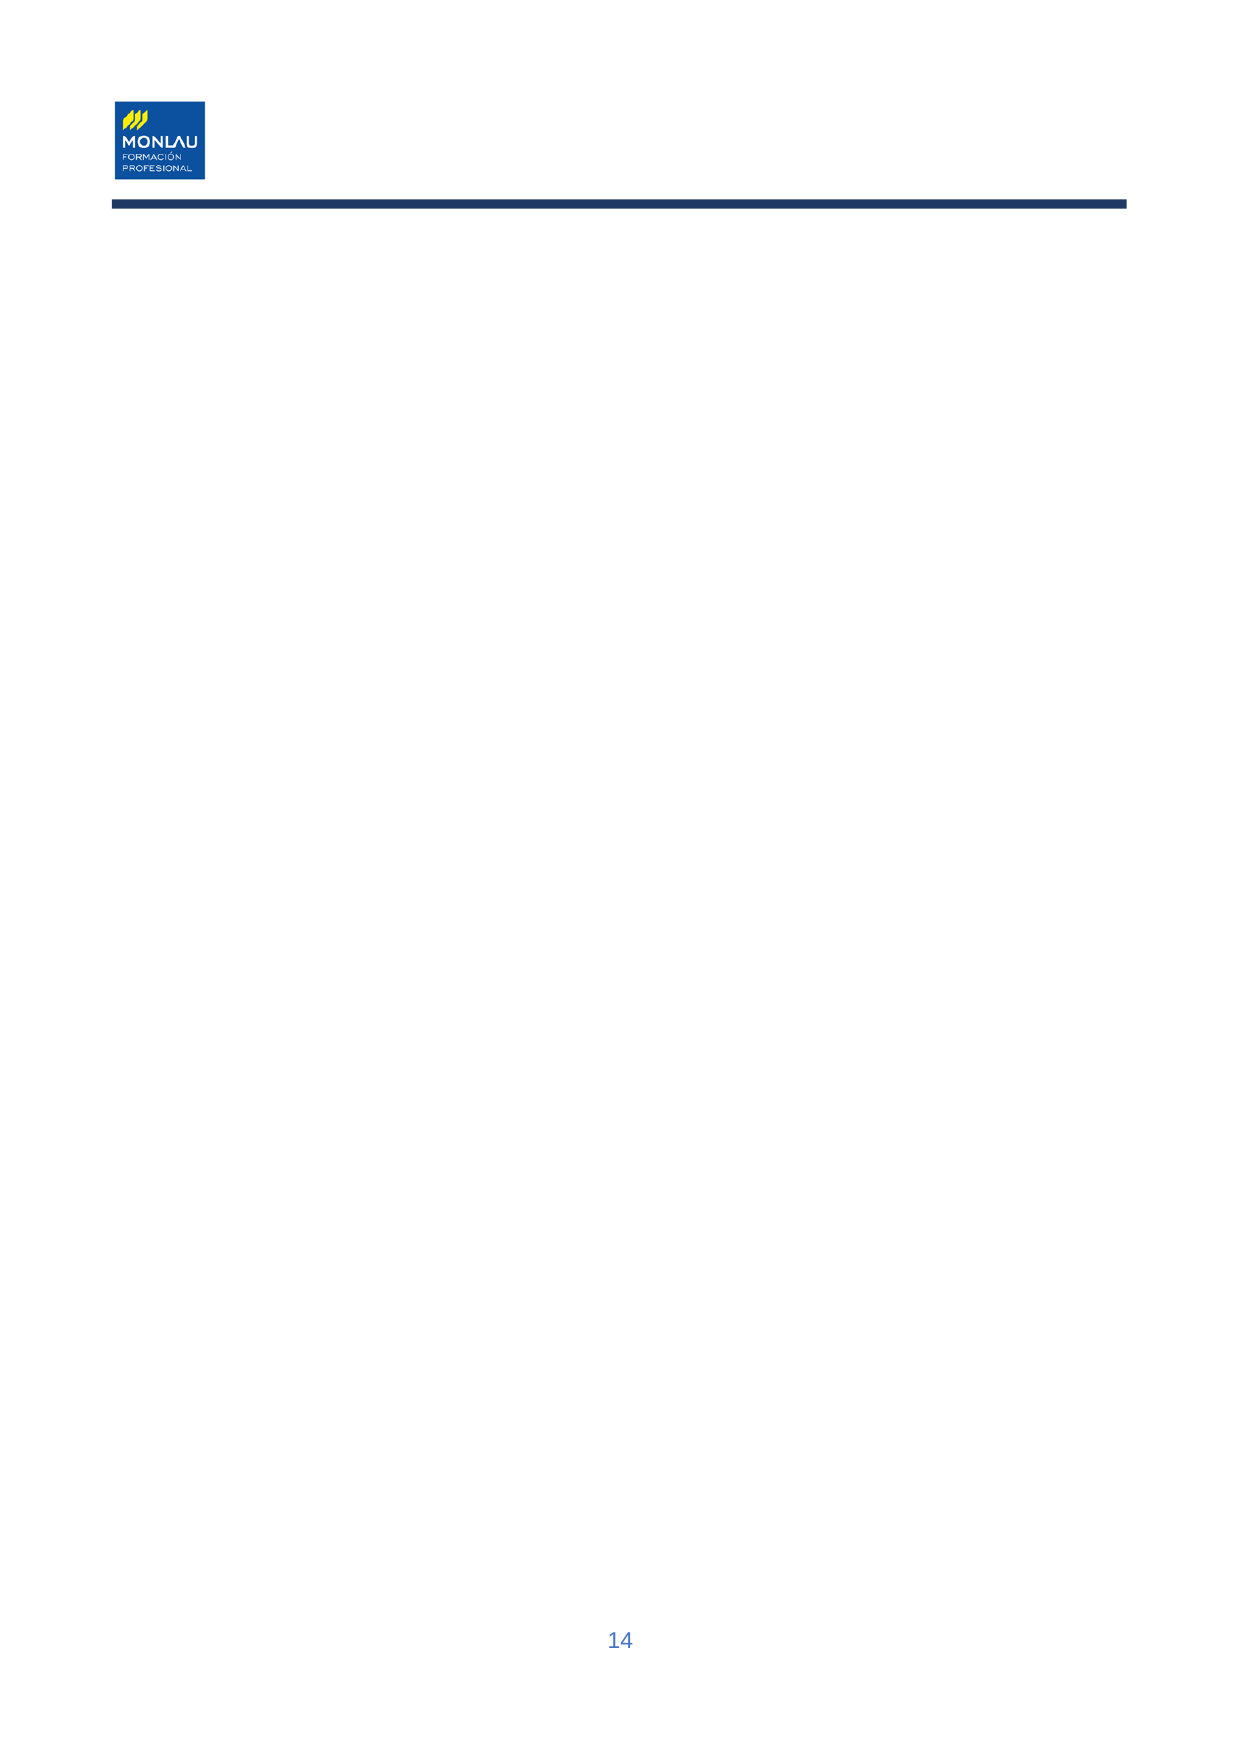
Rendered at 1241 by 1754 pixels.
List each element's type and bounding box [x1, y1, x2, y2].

picture [112, 100, 207, 181]
